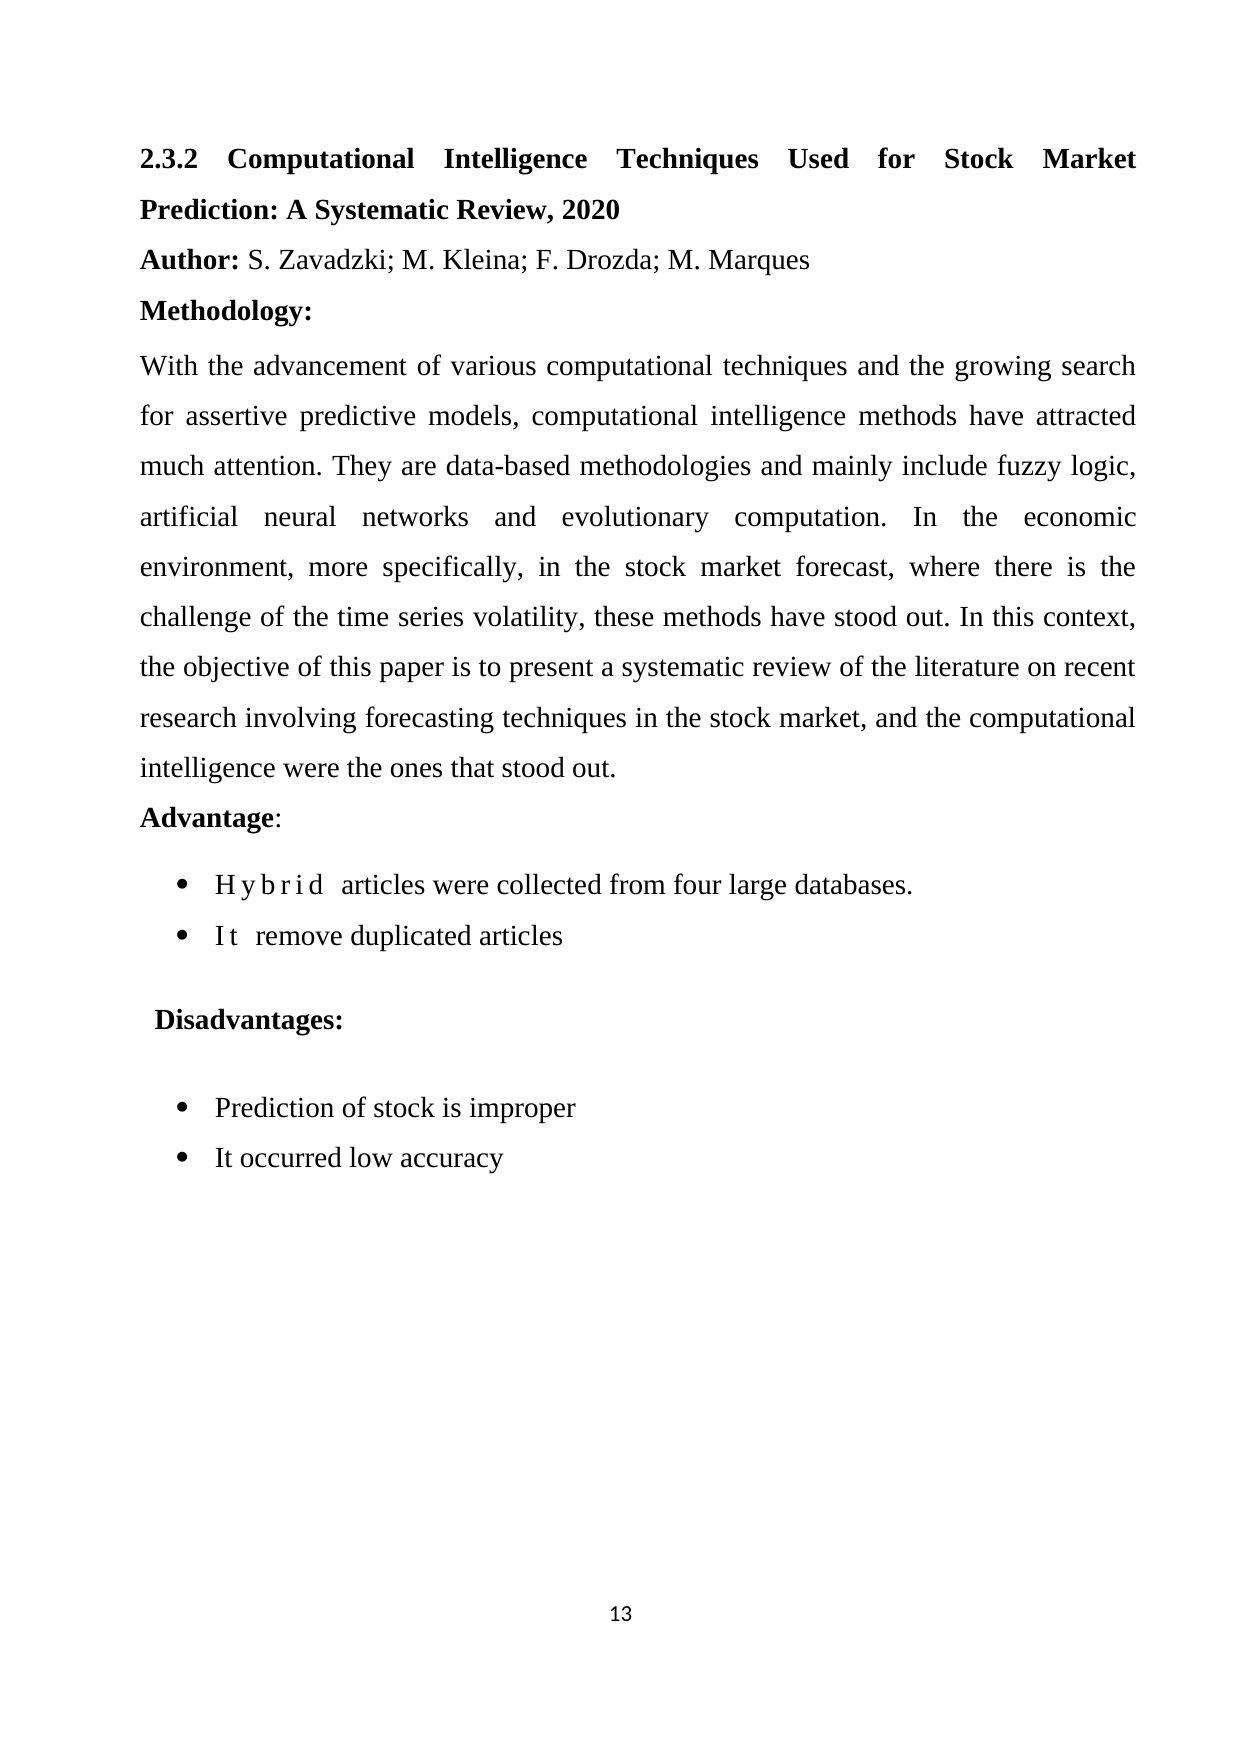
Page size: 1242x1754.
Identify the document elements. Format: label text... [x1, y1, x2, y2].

text Disadvantages: [154, 1002, 1137, 1035]
list Prediction of stock is improper [177, 1090, 1137, 1123]
list It remove duplicated articles [177, 918, 1137, 952]
text With the advancement of various computational techniques and the growing search for assertive predictive models, computational intelligence methods have attracted much attention. They are data-based methodologies and mainly include fuzzy logic, artificial neural networks and evolutionary computation. In the economic environment, more specifically, in the stock market forecast, where there is the challenge of the time series volatility, these methods have stood out. In this context, the objective of this paper is to present a systematic review of the literature on recent research involving forecasting techniques in the stock market, and the computational intelligence were the ones that stood out. [139, 348, 1137, 784]
list It occurred low accuracy [177, 1140, 1137, 1174]
text Advantage: [139, 801, 1137, 834]
list Hybrid articles were collected from four large databases. [177, 867, 1137, 901]
subtitle Methodology: [139, 293, 1137, 326]
subtitle Author: S. Zavadzki; M. Kleina; F. Drozda; M. Marques [247, 242, 1137, 276]
subtitle 2.3.2 Computational Intelligence Techniques Used for Stock Market Prediction: A Systematic Review, 2020 [139, 142, 1137, 226]
